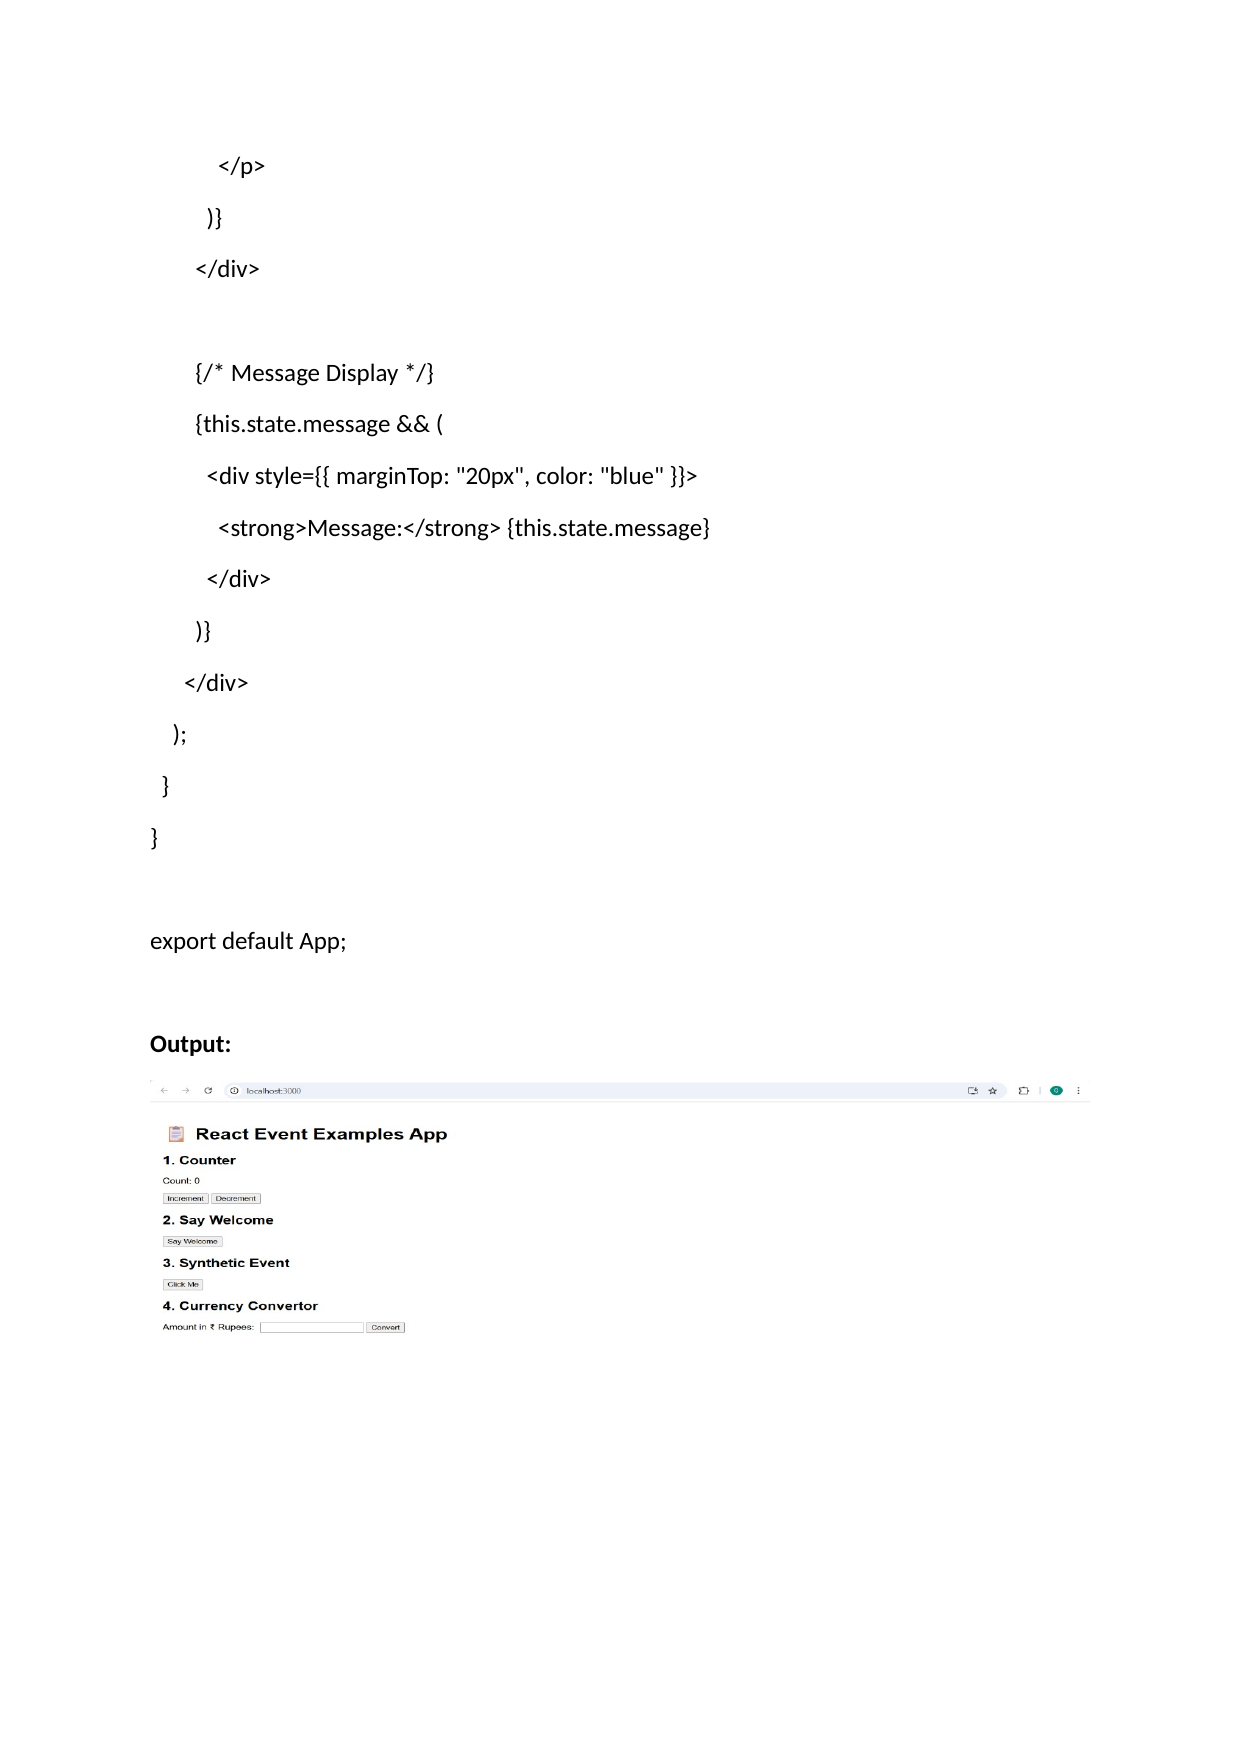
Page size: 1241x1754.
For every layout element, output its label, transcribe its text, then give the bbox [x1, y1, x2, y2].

text <div style={{ marginTop: "20px", color: "blue" }}> [150, 460, 1090, 491]
text } [150, 770, 1090, 801]
text </div> [150, 563, 1090, 594]
text export default App; [150, 925, 1090, 956]
text {this.state.message && ( [150, 408, 1090, 439]
text Output: [150, 1028, 1090, 1059]
picture [150, 1080, 1091, 1454]
text )} [150, 202, 1090, 232]
text </div> [150, 667, 1090, 697]
text <strong>Message:</strong> {this.state.message} [150, 512, 1090, 542]
text </p> [150, 150, 1090, 181]
text )} [150, 615, 1090, 646]
text ); [150, 718, 1090, 749]
text </div> [150, 253, 1090, 284]
text } [150, 822, 1090, 852]
text {/* Message Display */} [150, 357, 1090, 387]
